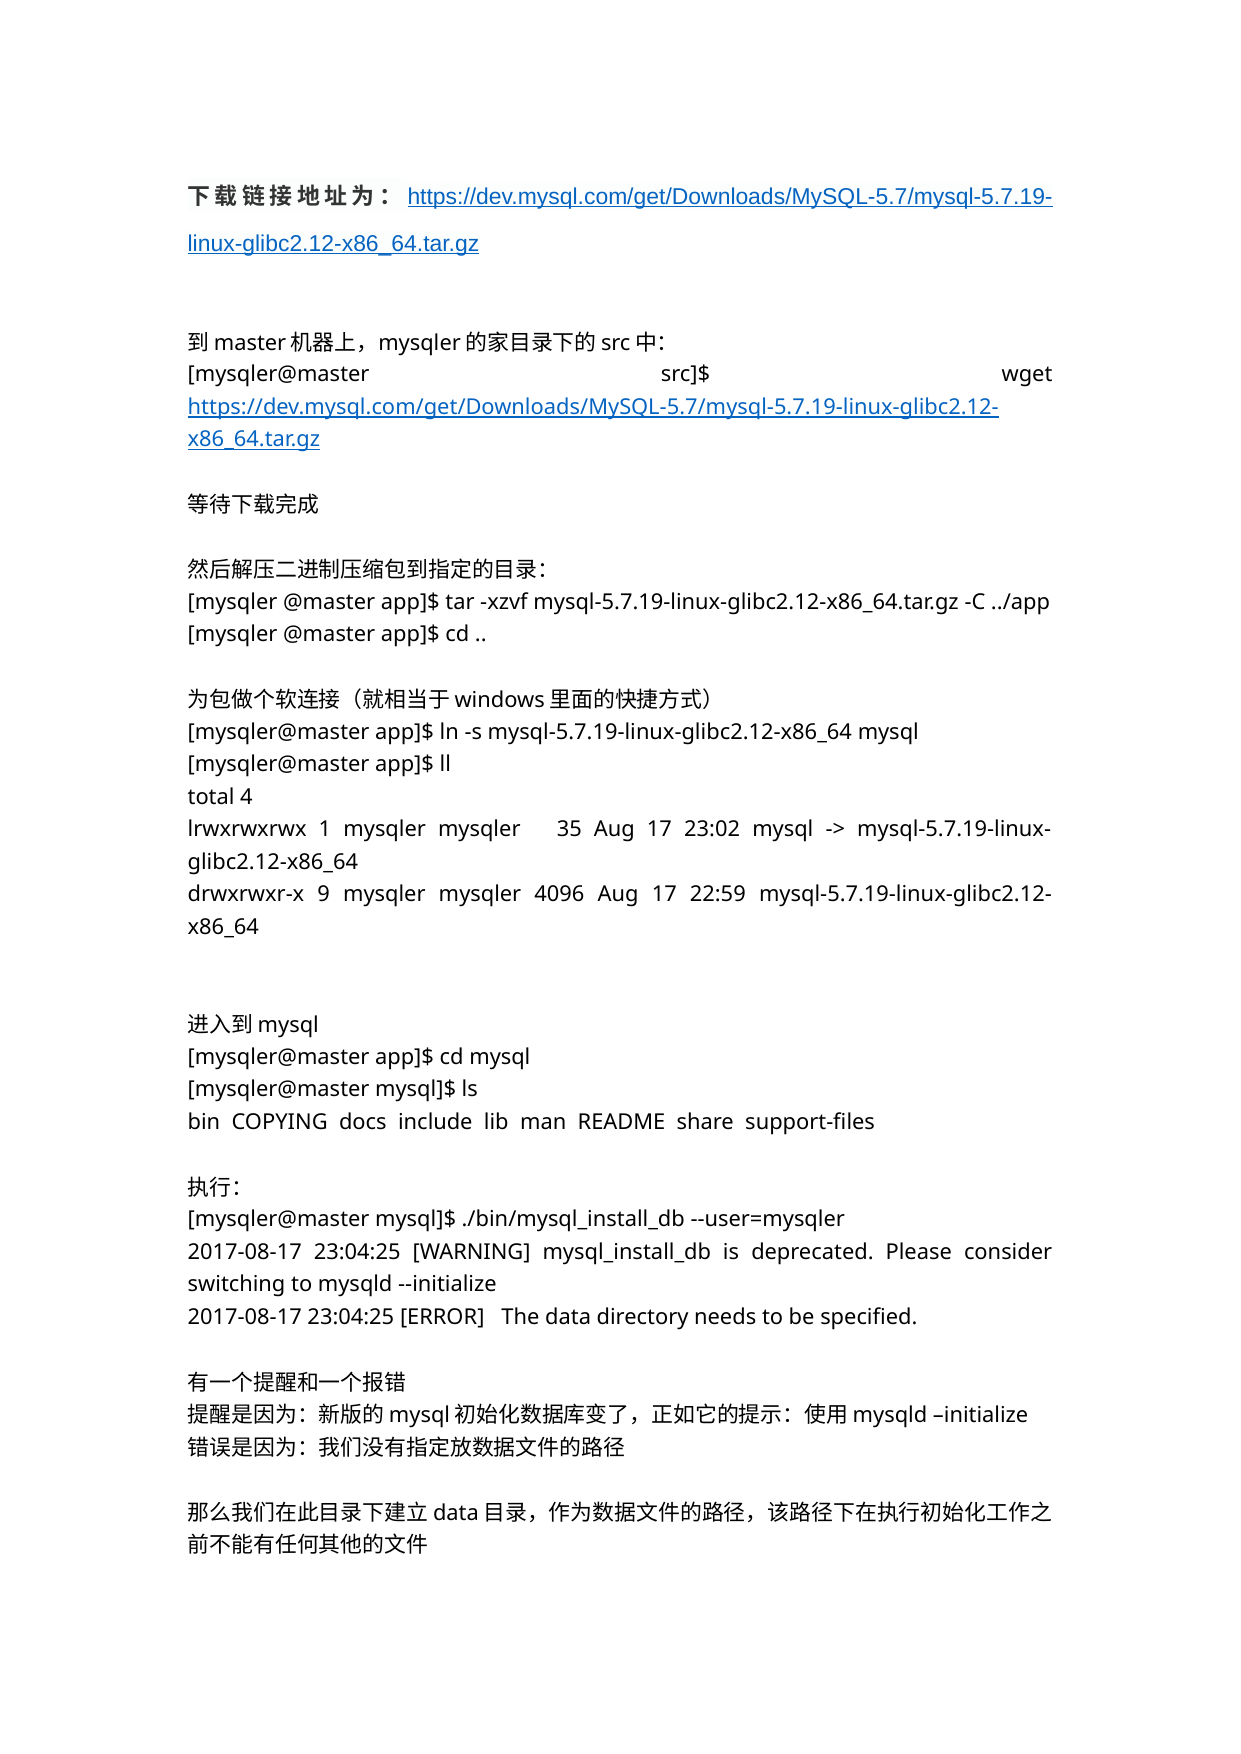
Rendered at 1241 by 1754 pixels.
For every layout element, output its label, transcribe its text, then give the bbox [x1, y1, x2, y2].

text total 4 [187, 779, 1053, 812]
text 2017-08-17 23:04:25 [WARNING] mysql_install_db is deprecated. Please consider switching to mysqld --initialize [187, 1234, 1053, 1299]
text 错误是因为：我们没有指定放数据文件的路径 [187, 1429, 1053, 1462]
text 有一个提醒和一个报错 [187, 1364, 1053, 1397]
text [mysqler@master app]$ ln -s mysql-5.7.19-linux-glibc2.12-x86_64 mysql [187, 714, 1053, 747]
text 进入到mysql [187, 1007, 1053, 1039]
text [mysqler@master app]$ ll [187, 747, 1053, 779]
text [mysqler@master src]$ wget https://dev.mysql.com/get/Downloads/MySQL-5.7/mysql-5.7.19-linux-glibc2.12-x86_64.tar.gz [187, 357, 1053, 454]
text 等待下载完成 [187, 487, 1053, 519]
text [mysqler @master app]$ cd .. [187, 617, 1053, 649]
text [mysqler@master mysql]$ ls [187, 1072, 1053, 1104]
text 执行： [187, 1169, 1053, 1202]
text [mysqler@master mysql]$ ./bin/mysql_install_db --user=mysqler [187, 1202, 1053, 1234]
text [mysqler @master app]$ tar -xzvf mysql-5.7.19-linux-glibc2.12-x86_64.tar.gz -C ../app [187, 584, 1053, 617]
text 到master机器上，mysqler的家目录下的src中： [187, 324, 1053, 357]
text 2017-08-17 23:04:25 [ERROR] The data directory needs to be specified. [187, 1299, 1053, 1332]
text lrwxrwxrwx 1 mysqler mysqler 35 Aug 17 23:02 mysql -> mysql-5.7.19-linux-glibc2.12-x86_64 [187, 812, 1053, 877]
text 下载链接地址为：https://dev.mysql.com/get/Downloads/MySQL-5.7/mysql-5.7.19-linux-glibc2.12-x86_64.tar.gz [187, 162, 1053, 259]
text bin COPYING docs include lib man README share support-files [187, 1104, 1053, 1137]
text 为包做个软连接（就相当于windows里面的快捷方式） [187, 682, 1053, 714]
text 提醒是因为：新版的mysql初始化数据库变了，正如它的提示：使用mysqld –initialize [187, 1397, 1053, 1429]
text 然后解压二进制压缩包到指定的目录： [187, 552, 1053, 584]
text 那么我们在此目录下建立data目录，作为数据文件的路径，该路径下在执行初始化工作之前不能有任何其他的文件 [187, 1494, 1053, 1559]
text drwxrwxr-x 9 mysqler mysqler 4096 Aug 17 22:59 mysql-5.7.19-linux-glibc2.12-x86_64 [187, 877, 1053, 942]
text [mysqler@master app]$ cd mysql [187, 1039, 1053, 1072]
